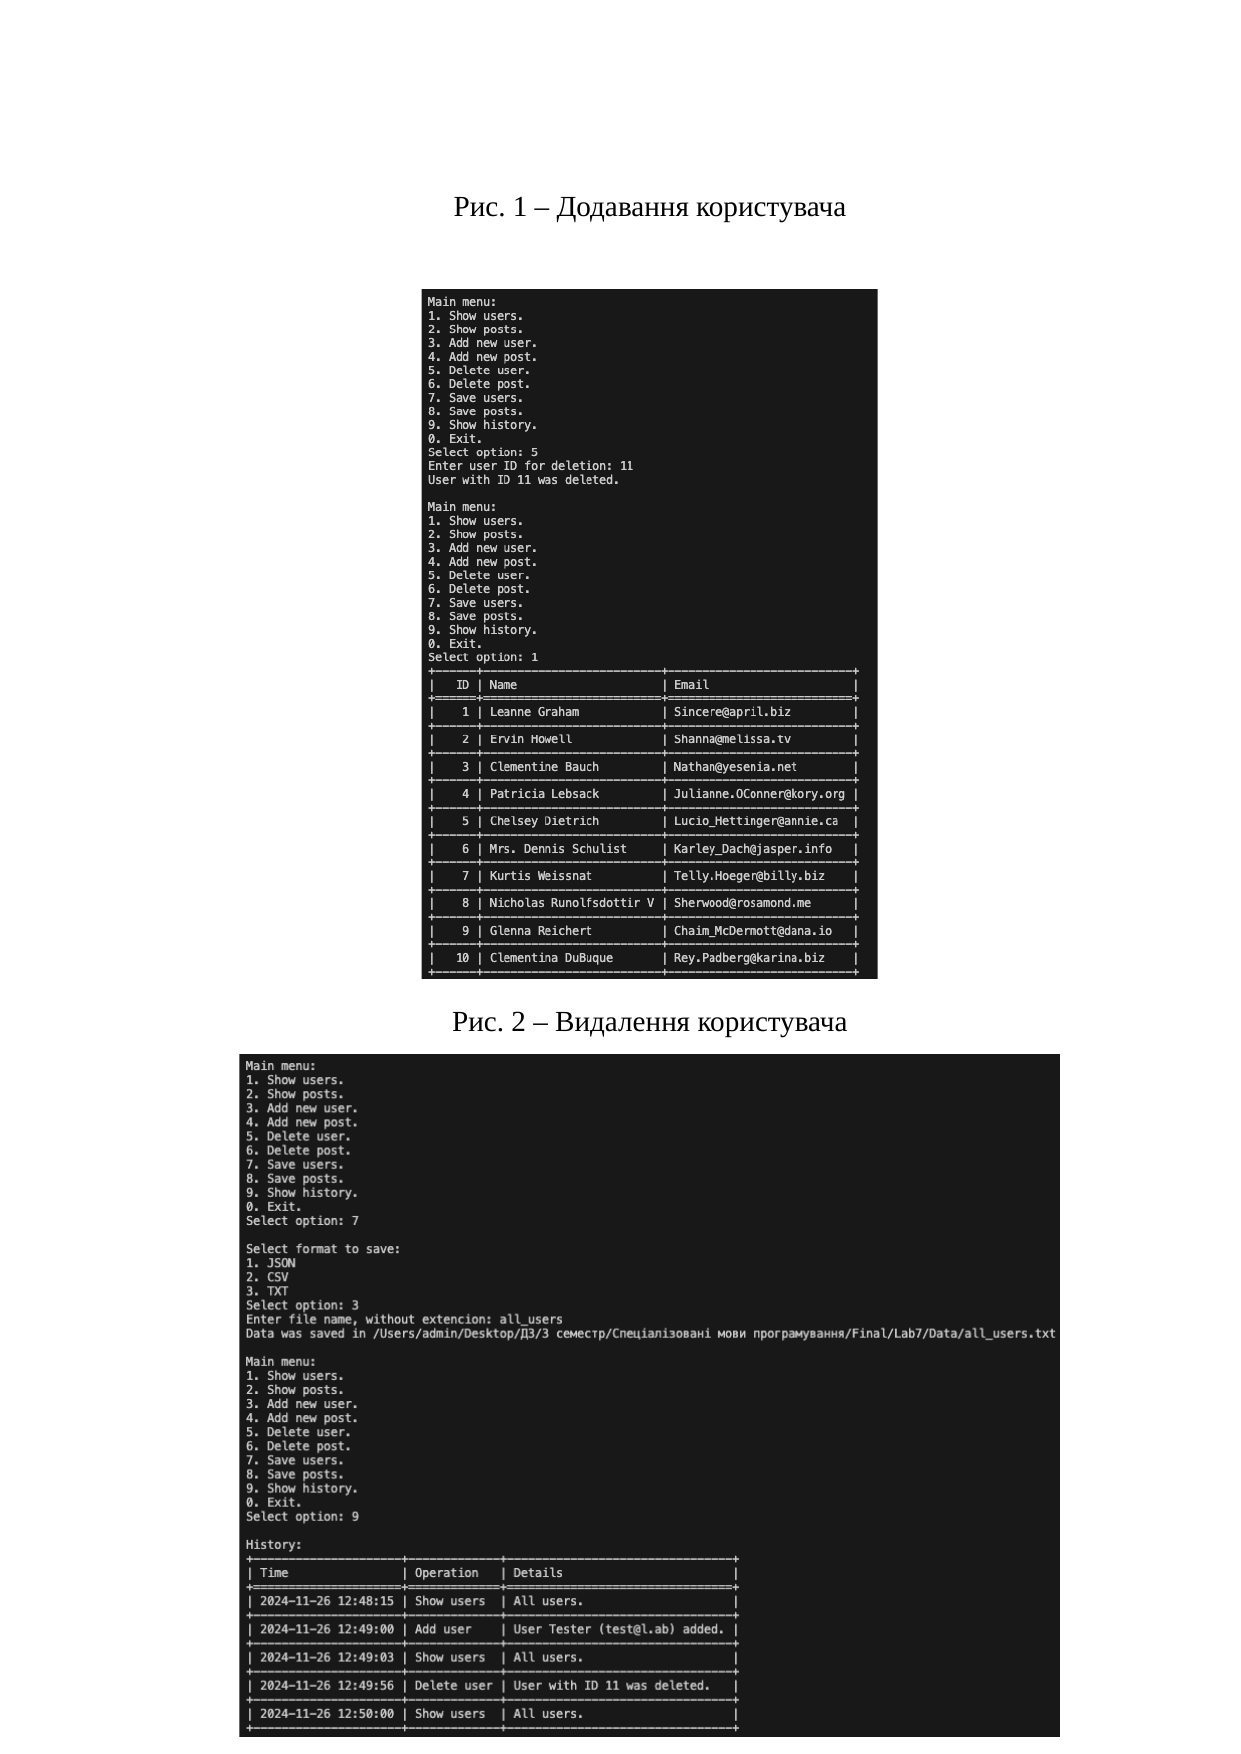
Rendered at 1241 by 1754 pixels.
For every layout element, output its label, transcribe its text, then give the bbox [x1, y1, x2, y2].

text Рис. 2 – Видалення користувача [148, 1004, 1152, 1037]
picture [239, 1054, 1060, 1737]
picture [421, 289, 878, 979]
text Рис. 1 – Додавання користувача [148, 189, 1152, 222]
